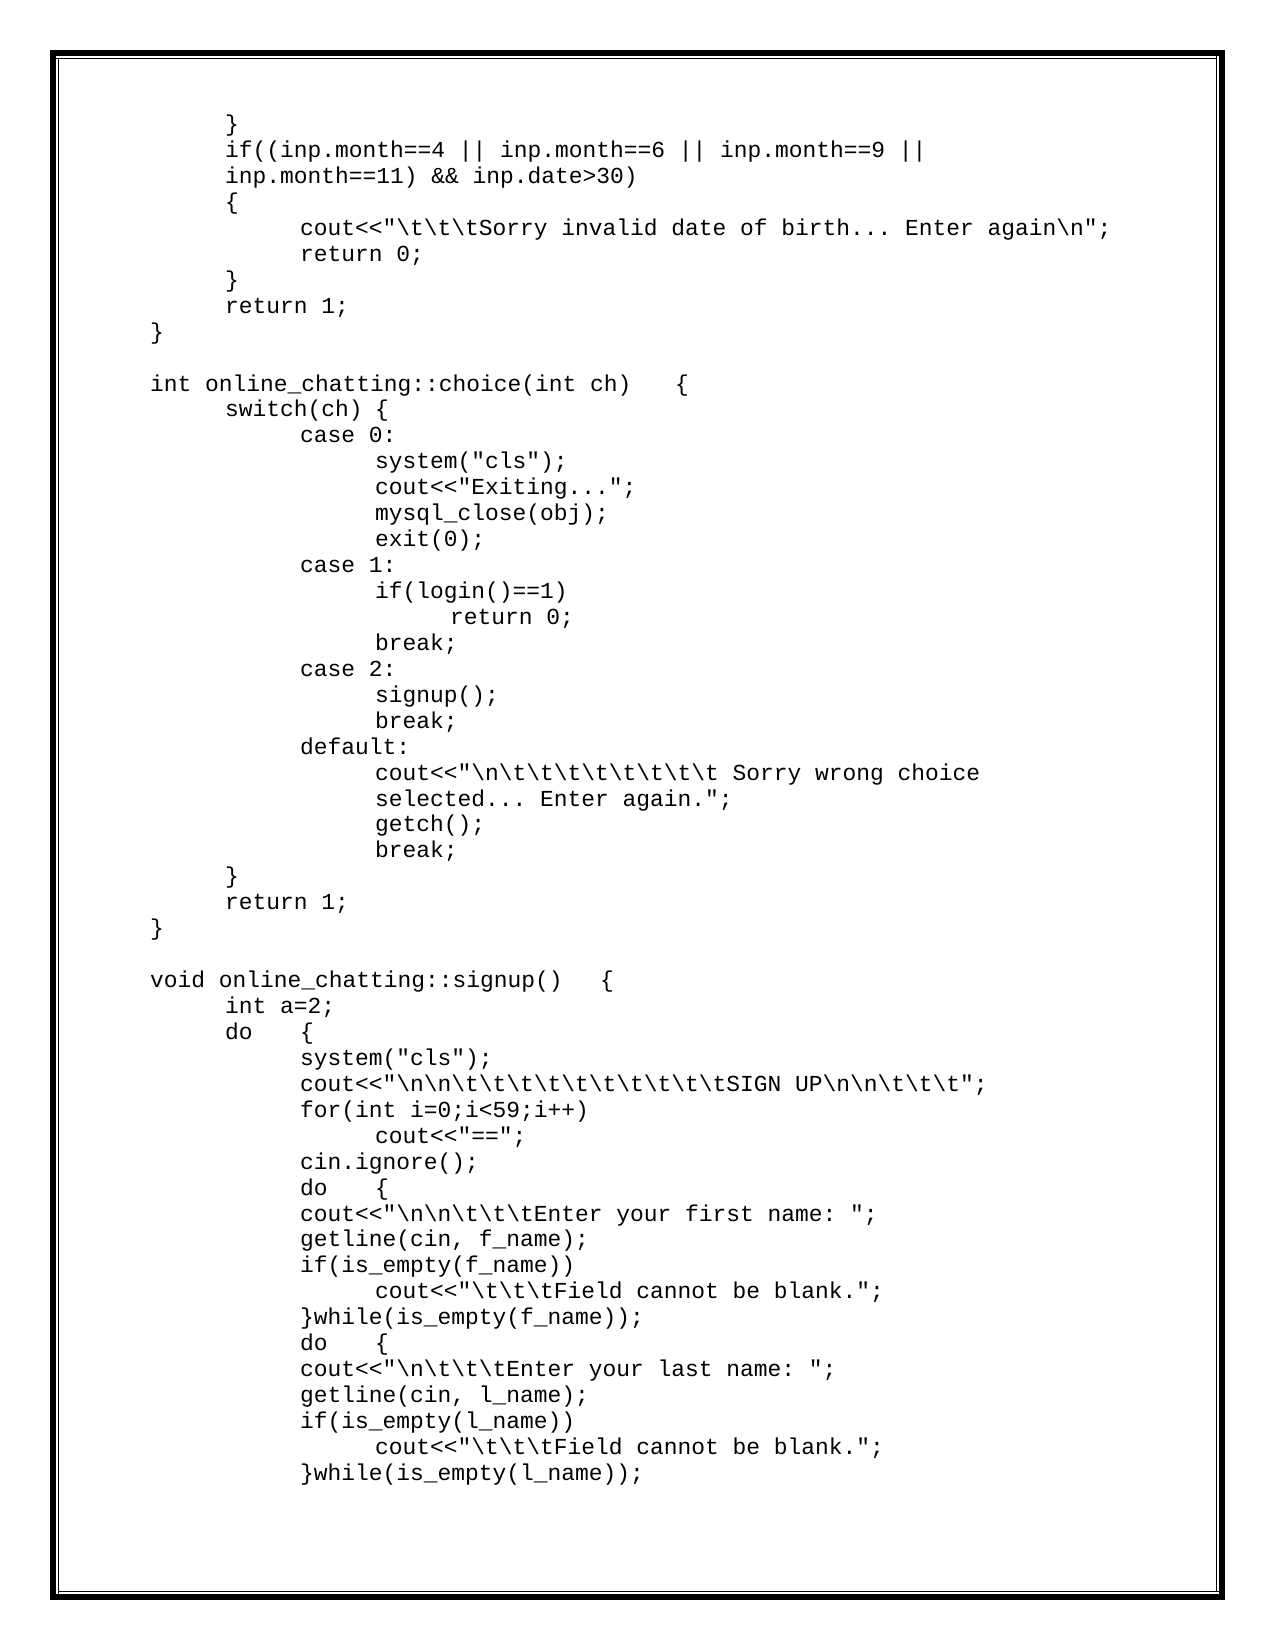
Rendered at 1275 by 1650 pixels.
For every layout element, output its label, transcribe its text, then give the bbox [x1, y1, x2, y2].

text return 0; [150, 605, 1125, 631]
text } [150, 268, 1125, 294]
text do { [150, 1332, 1125, 1357]
text if(is_empty(l_name)) [150, 1409, 1125, 1435]
text do { [150, 1020, 1125, 1046]
text break; [150, 709, 1125, 735]
text return 1; [150, 294, 1125, 320]
text }while(is_empty(l_name)); [150, 1461, 1125, 1487]
text cout<<"\n\n\t\t\tEnter your first name: "; [150, 1202, 1125, 1228]
text exit(0); [150, 527, 1125, 553]
text if((inp.month==4 || inp.month==6 || inp.month==9 || inp.month==11) && inp.date>30) [225, 138, 1125, 190]
text cin.ignore(); [150, 1150, 1125, 1176]
text return 0; [150, 242, 1125, 268]
text case 2: [150, 657, 1125, 683]
text cout<<"=="; [150, 1124, 1125, 1150]
text break; [150, 839, 1125, 865]
text int online_chatting::choice(int ch) { [150, 372, 1125, 398]
text cout<<"\t\t\tSorry invalid date of birth... Enter again\n"; [150, 216, 1125, 242]
text }while(is_empty(f_name)); [150, 1306, 1125, 1332]
text if(login()==1) [150, 579, 1125, 605]
text } [150, 320, 1125, 346]
text } [150, 112, 1125, 138]
text } [150, 917, 1125, 942]
text switch(ch) { [150, 398, 1125, 424]
text default: [150, 735, 1125, 761]
text getch(); [150, 813, 1125, 839]
text for(int i=0;i<59;i++) [150, 1098, 1125, 1124]
text cout<<"\n\n\t\t\t\t\t\t\t\t\t\tSIGN UP\n\n\t\t\t"; [150, 1072, 1125, 1098]
text system("cls"); [150, 450, 1125, 476]
text cout<<"Exiting..."; [150, 476, 1125, 502]
text getline(cin, l_name); [150, 1383, 1125, 1409]
text break; [150, 631, 1125, 657]
text void online_chatting::signup() { [150, 968, 1125, 994]
text case 1: [150, 553, 1125, 579]
text if(is_empty(f_name)) [150, 1254, 1125, 1280]
text cout<<"\t\t\tField cannot be blank."; [150, 1280, 1125, 1306]
text cout<<"\t\t\tField cannot be blank."; [150, 1435, 1125, 1461]
text cout<<"\n\t\t\t\t\t\t\t\t Sorry wrong choice selected... Enter again."; [375, 761, 1125, 813]
text system("cls"); [150, 1046, 1125, 1072]
text mysql_close(obj); [150, 502, 1125, 527]
text signup(); [150, 683, 1125, 709]
text } [150, 865, 1125, 891]
text cout<<"\n\t\t\tEnter your last name: "; [150, 1357, 1125, 1383]
text { [150, 190, 1125, 216]
text do { [150, 1176, 1125, 1202]
text case 0: [150, 424, 1125, 450]
text int a=2; [150, 994, 1125, 1020]
text return 1; [150, 891, 1125, 917]
text getline(cin, f_name); [150, 1228, 1125, 1254]
